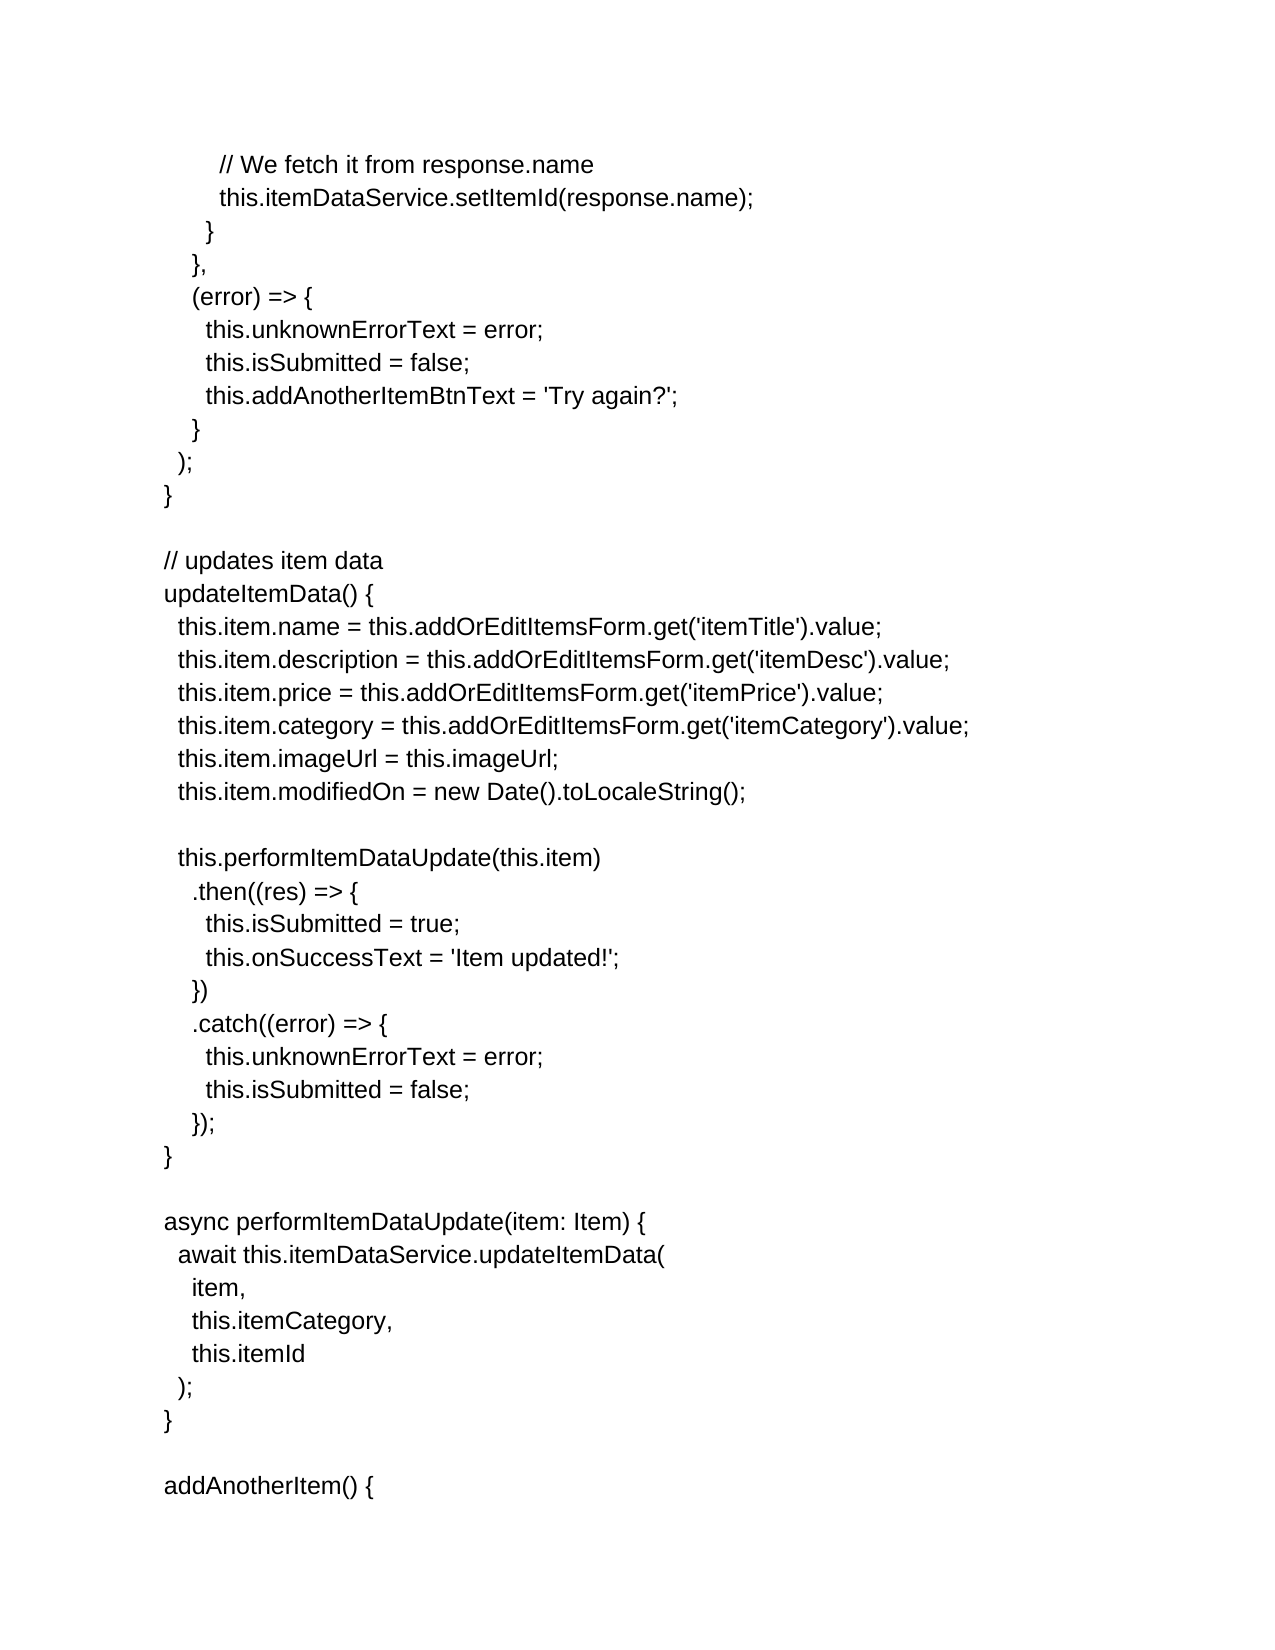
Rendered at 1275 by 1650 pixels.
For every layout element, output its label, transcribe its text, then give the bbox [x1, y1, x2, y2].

text addAnotherItem() { [150, 1471, 1125, 1499]
text } [150, 1405, 1125, 1433]
text this.performItemDataUpdate(this.item) [150, 843, 1125, 872]
text .then((res) => { [150, 876, 1125, 905]
text item, [150, 1273, 1125, 1301]
text this.item.name = this.addOrEditItemsForm.get('itemTitle').value; [150, 612, 1125, 641]
text // updates item data [150, 546, 1125, 575]
text updateItemData() { [150, 579, 1125, 608]
text } [150, 216, 1125, 245]
text }) [150, 976, 1125, 1004]
text this.itemDataService.setItemId(response.name); [150, 183, 1125, 212]
text this.isSubmitted = false; [150, 1074, 1125, 1103]
text this.item.imageUrl = this.imageUrl; [150, 744, 1125, 773]
text this.item.description = this.addOrEditItemsForm.get('itemDesc').value; [150, 645, 1125, 674]
text this.unknownErrorText = error; [150, 1042, 1125, 1070]
text } [150, 414, 1125, 443]
text }, [150, 249, 1125, 278]
text ); [150, 447, 1125, 476]
text }); [150, 1108, 1125, 1136]
text } [150, 480, 1125, 509]
text this.addAnotherItemBtnText = 'Try again?'; [150, 381, 1125, 410]
text ); [150, 1372, 1125, 1401]
text // We fetch it from response.name [150, 150, 1125, 179]
text this.item.category = this.addOrEditItemsForm.get('itemCategory').value; [150, 711, 1125, 740]
text this.unknownErrorText = error; [150, 315, 1125, 344]
text .catch((error) => { [150, 1008, 1125, 1037]
text async performItemDataUpdate(item: Item) { [150, 1207, 1125, 1235]
text this.isSubmitted = false; [150, 348, 1125, 377]
text (error) => { [150, 282, 1125, 311]
text } [150, 1141, 1125, 1169]
text this.onSuccessText = 'Item updated!'; [150, 942, 1125, 971]
text this.itemId [150, 1339, 1125, 1367]
text this.item.modifiedOn = new Date().toLocaleString(); [150, 777, 1125, 806]
text await this.itemDataService.updateItemData( [150, 1240, 1125, 1268]
text this.item.price = this.addOrEditItemsForm.get('itemPrice').value; [150, 678, 1125, 707]
text this.itemCategory, [150, 1306, 1125, 1334]
text this.isSubmitted = true; [150, 909, 1125, 938]
